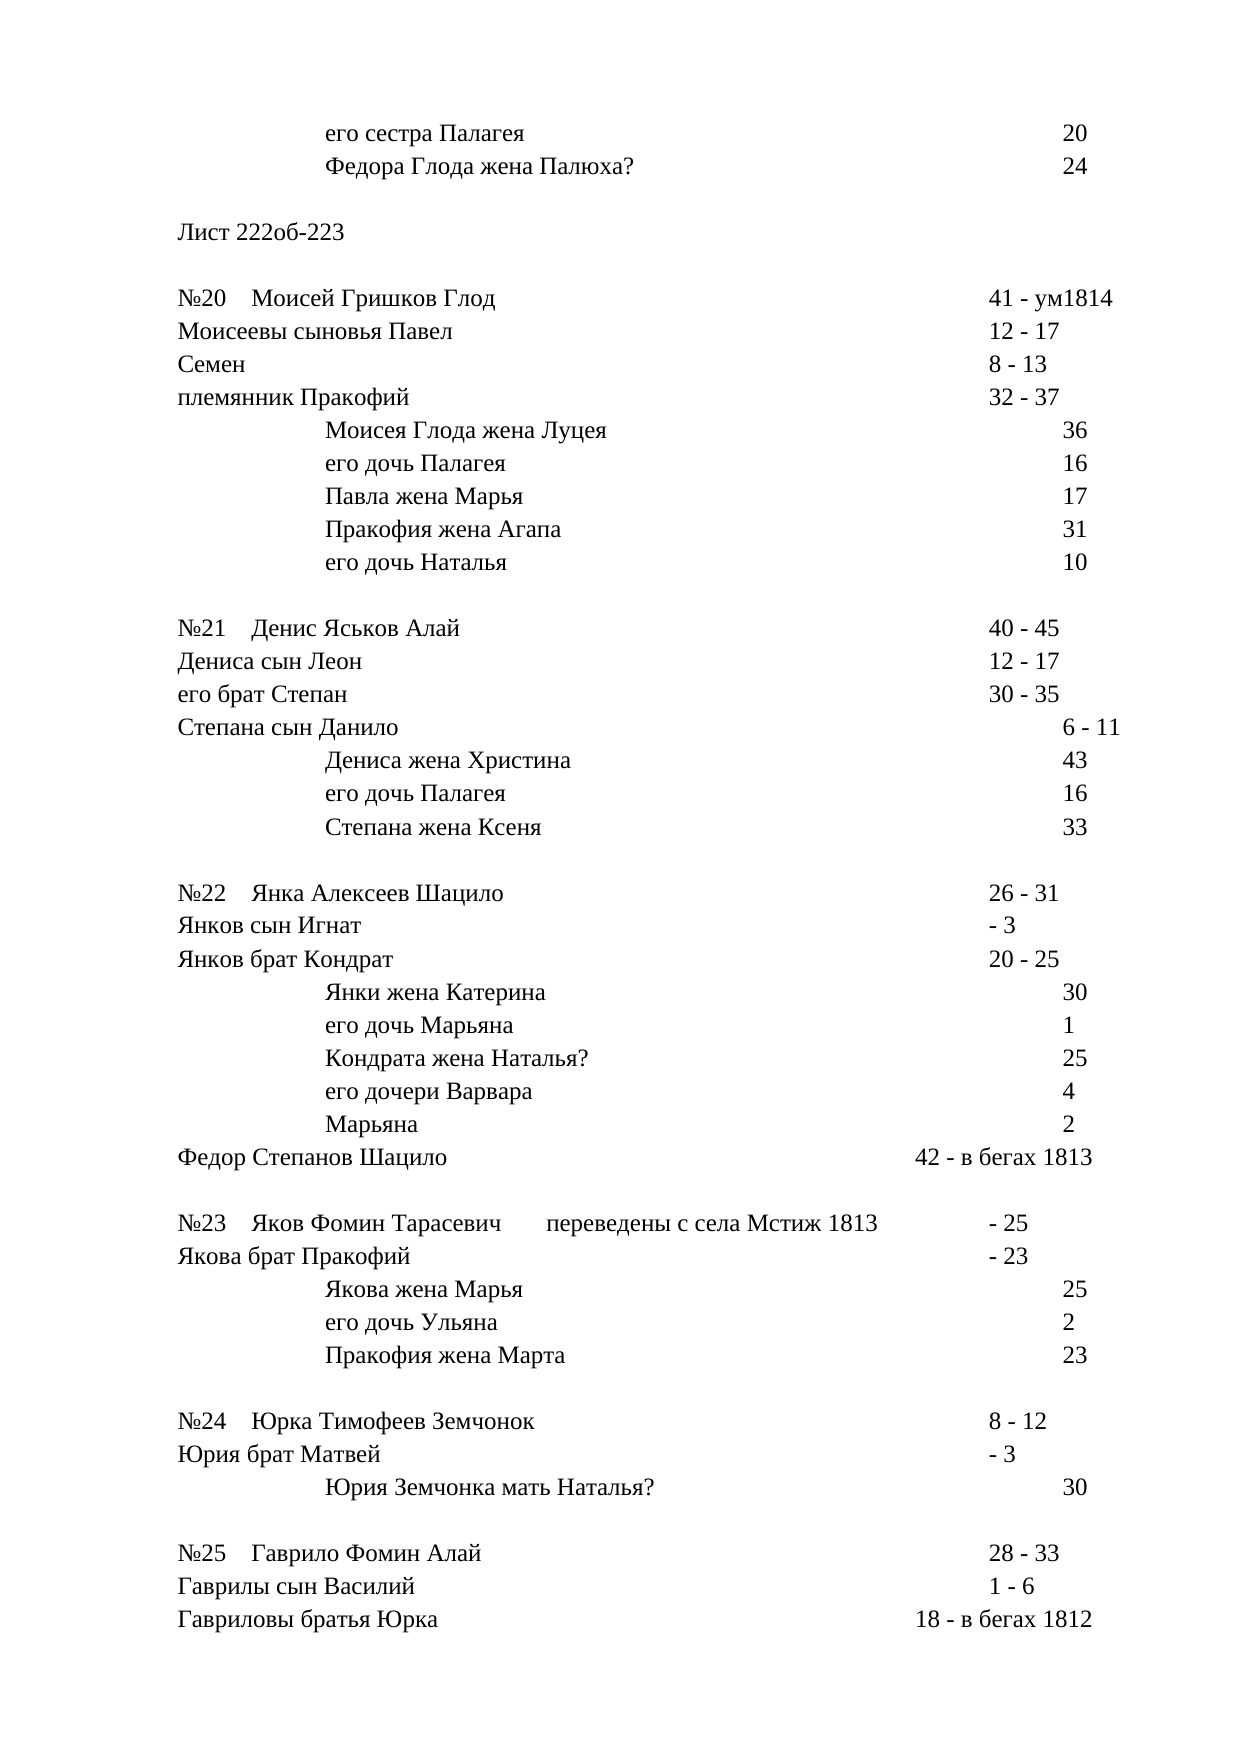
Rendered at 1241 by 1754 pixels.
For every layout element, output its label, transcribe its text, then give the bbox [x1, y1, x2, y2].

text №21 Денис Яськов Алай 40 - 45 [177, 613, 1152, 642]
text его дочь Палагея 16 [177, 448, 1152, 477]
text Степана жена Ксеня 33 [177, 812, 1152, 840]
text его дочь Палагея 16 [177, 778, 1152, 807]
text Дениса сын Леон 12 - 17 [177, 646, 1152, 675]
text Гавриловы братья Юрка 18 - в бегах 1812 [177, 1604, 1152, 1633]
text Янков сын Игнат - 3 [177, 911, 1152, 939]
text Дениса жена Христина 43 [177, 746, 1152, 774]
text №24 Юрка Тимофеев Земчонок 8 - 12 [177, 1406, 1152, 1435]
text Моисея Глода жена Луцея 36 [177, 415, 1152, 444]
text его брат Степан 30 - 35 [177, 679, 1152, 708]
text №22 Янка Алексеев Шацило 26 - 31 [177, 878, 1152, 906]
text Пракофия жена Марта 23 [177, 1340, 1152, 1369]
text Степана сын Данило 6 - 11 [177, 712, 1152, 741]
text №20 Моисей Гришков Глод 41 - ум1814 [177, 283, 1152, 312]
text Юрия Земчонка мать Наталья? 30 [177, 1472, 1152, 1501]
text Янки жена Катерина 30 [177, 977, 1152, 1005]
text Янков брат Кондрат 20 - 25 [177, 944, 1152, 972]
text Федор Степанов Шацило 42 - в бегах 1813 [177, 1142, 1152, 1171]
text Якова брат Пракофий - 23 [177, 1241, 1152, 1269]
text Юрия брат Матвей - 3 [177, 1439, 1152, 1468]
text №25 Гаврило Фомин Алай 28 - 33 [177, 1538, 1152, 1567]
text племянник Пракофий 32 - 37 [177, 382, 1152, 411]
text его дочь Наталья 10 [177, 547, 1152, 576]
text №23 Яков Фомин Тарасевич переведены с села Мстиж 1813 - 25 [177, 1208, 1152, 1237]
text Кондрата жена Наталья? 25 [177, 1043, 1152, 1071]
text его сестра Палагея 20 [177, 118, 1152, 147]
text Моисеевы сыновья Павел 12 - 17 [177, 316, 1152, 345]
text его дочь Марьяна 1 [177, 1010, 1152, 1038]
text Семен 8 - 13 [177, 349, 1152, 378]
text Якова жена Марья 25 [177, 1274, 1152, 1303]
text его дочери Варвара 4 [177, 1076, 1152, 1104]
text Марьяна 2 [177, 1109, 1152, 1137]
text Лист 222об-223 [177, 217, 1152, 246]
text Пракофия жена Агапа 31 [177, 514, 1152, 543]
text Павла жена Марья 17 [177, 481, 1152, 510]
text Гаврилы сын Василий 1 - 6 [177, 1571, 1152, 1600]
text Федора Глода жена Палюха? 24 [177, 151, 1152, 180]
text его дочь Ульяна 2 [177, 1307, 1152, 1336]
